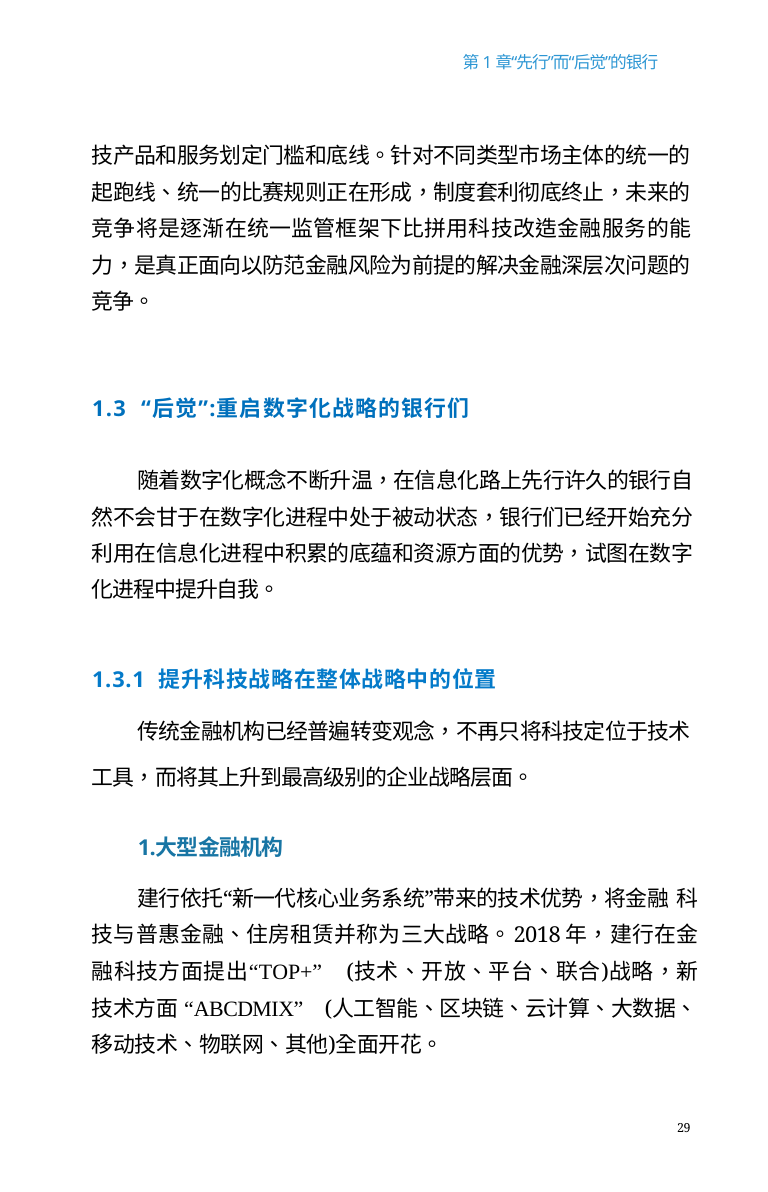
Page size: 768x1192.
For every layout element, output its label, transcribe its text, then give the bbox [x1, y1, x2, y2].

text 1.3.1 提升科技战略在整体战略中的位置 [92, 666, 698, 693]
text 工具，而将其上升到最高级别的企业战略层面。 [92, 764, 698, 791]
text 建行依托“新一代核心业务系统”带来的技术优势，将金融 科技与普惠金融、住房租赁并称为三大战略。2018年，建行在金 融科技方面提出“TOP+” (技术、开放、平台、联合)战略，新 技术方面 “ABCDMIX” (人工智能、区块链、云计算、大数据、 移动技术、物联网、其他)全面开花。 [92, 883, 698, 1059]
text 第1章“先行”而“后觉”的银行 [462, 52, 698, 72]
text 技产品和服务划定门槛和底线。针对不同类型市场主体的统一的 起跑线、统一的比赛规则正在形成，制度套利彻底终止，未来的 竞争将是逐渐在统一监管框架下比拼用科技改造金融服务的能 力，是真正面向以防范金融风险为前提的解决金融深层次问题的 竞争。 [92, 140, 691, 316]
text 1.3 “后觉”:重启数字化战略的银行们 [92, 394, 698, 422]
text 传统金融机构已经普遍转变观念，不再只将科技定位于技术 [137, 726, 698, 764]
text 随着数字化概念不断升温，在信息化路上先行许久的银行自 然不会甘于在数字化进程中处于被动状态，银行们已经开始充分 利用在信息化进程中积累的底蕴和资源方面的优势，试图在数字 化进程中提升自我。 [92, 465, 693, 604]
text 1.大型金融机构 [138, 833, 698, 861]
